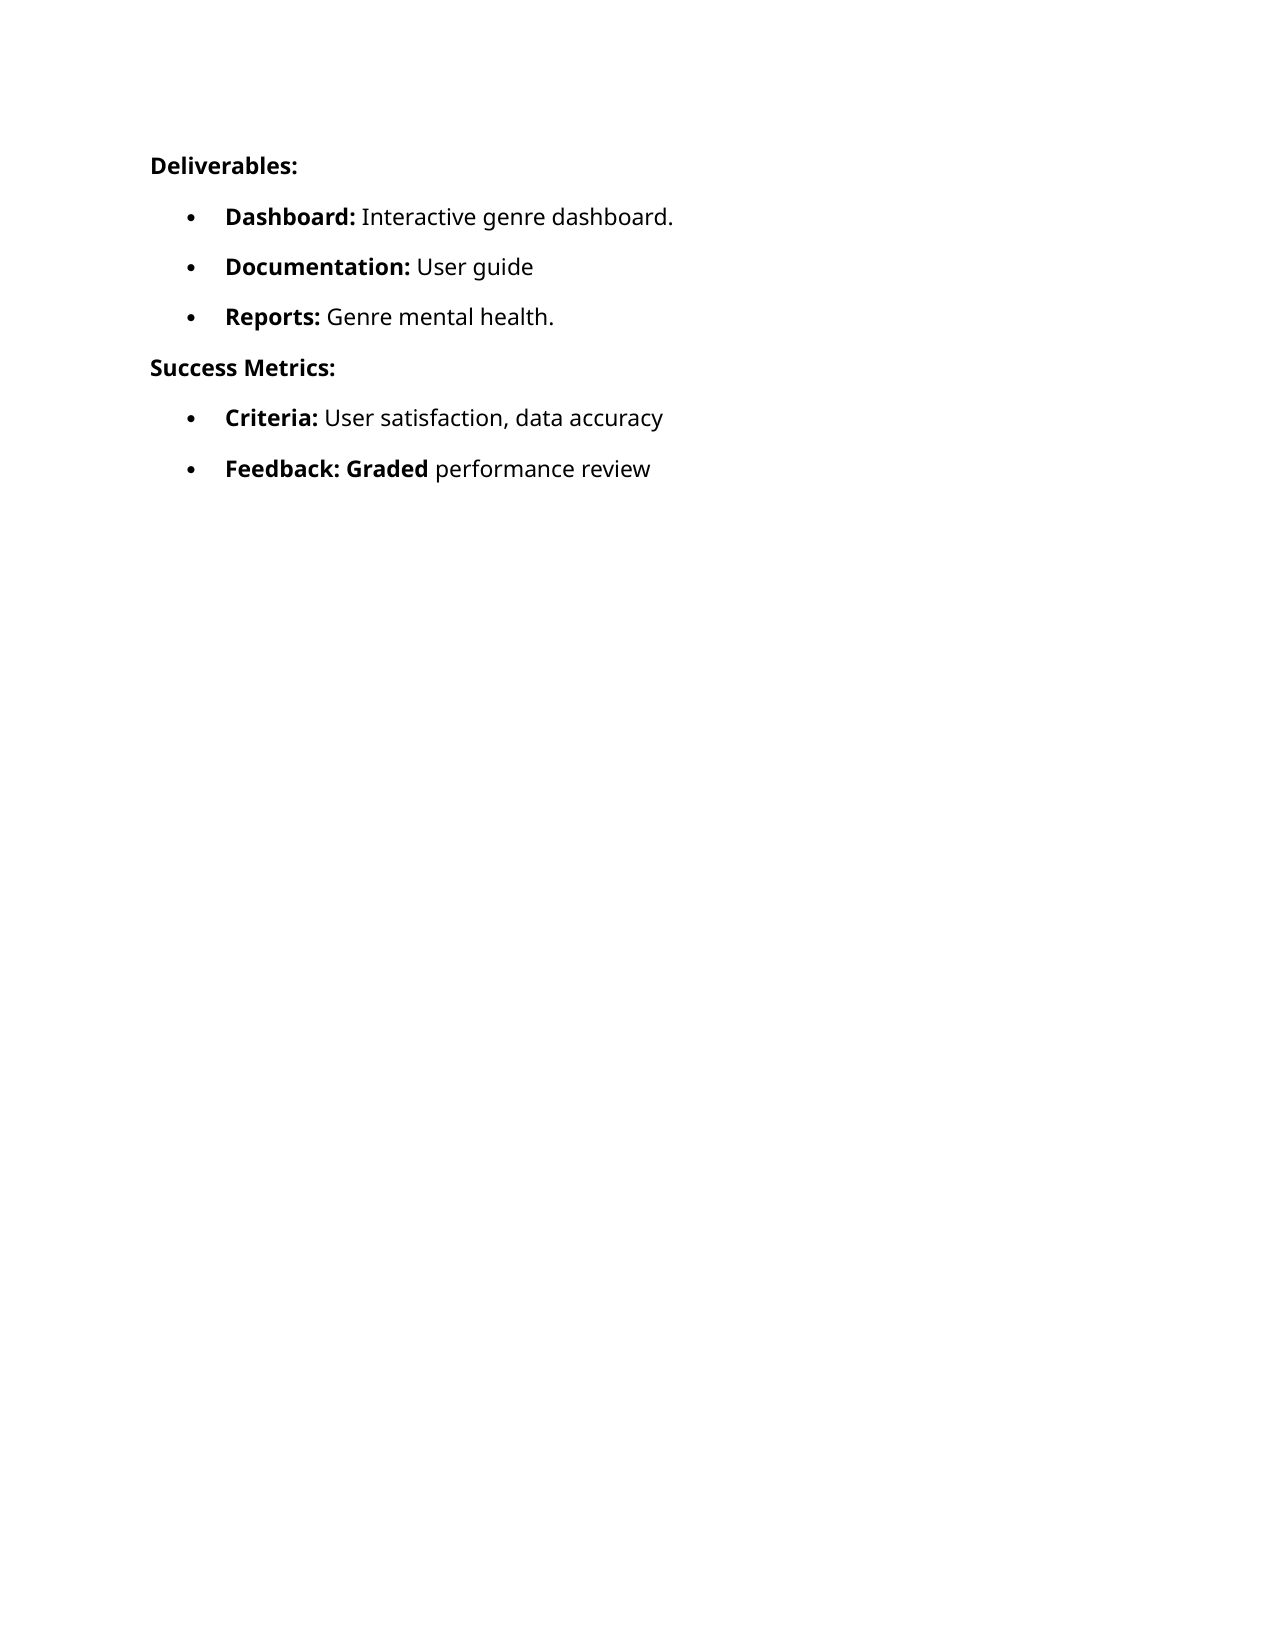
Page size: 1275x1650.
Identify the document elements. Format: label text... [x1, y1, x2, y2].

list Reports: Genre mental health. [187, 301, 1125, 332]
list Dashboard: Interactive genre dashboard. [187, 200, 1125, 232]
text Success Metrics: [150, 352, 1125, 383]
text Deliverables: [150, 150, 1125, 181]
list Criteria: User satisfaction, data accuracy [187, 402, 1125, 433]
list Feedback: Graded performance review [187, 452, 1125, 484]
list Documentation: User guide [187, 251, 1125, 282]
